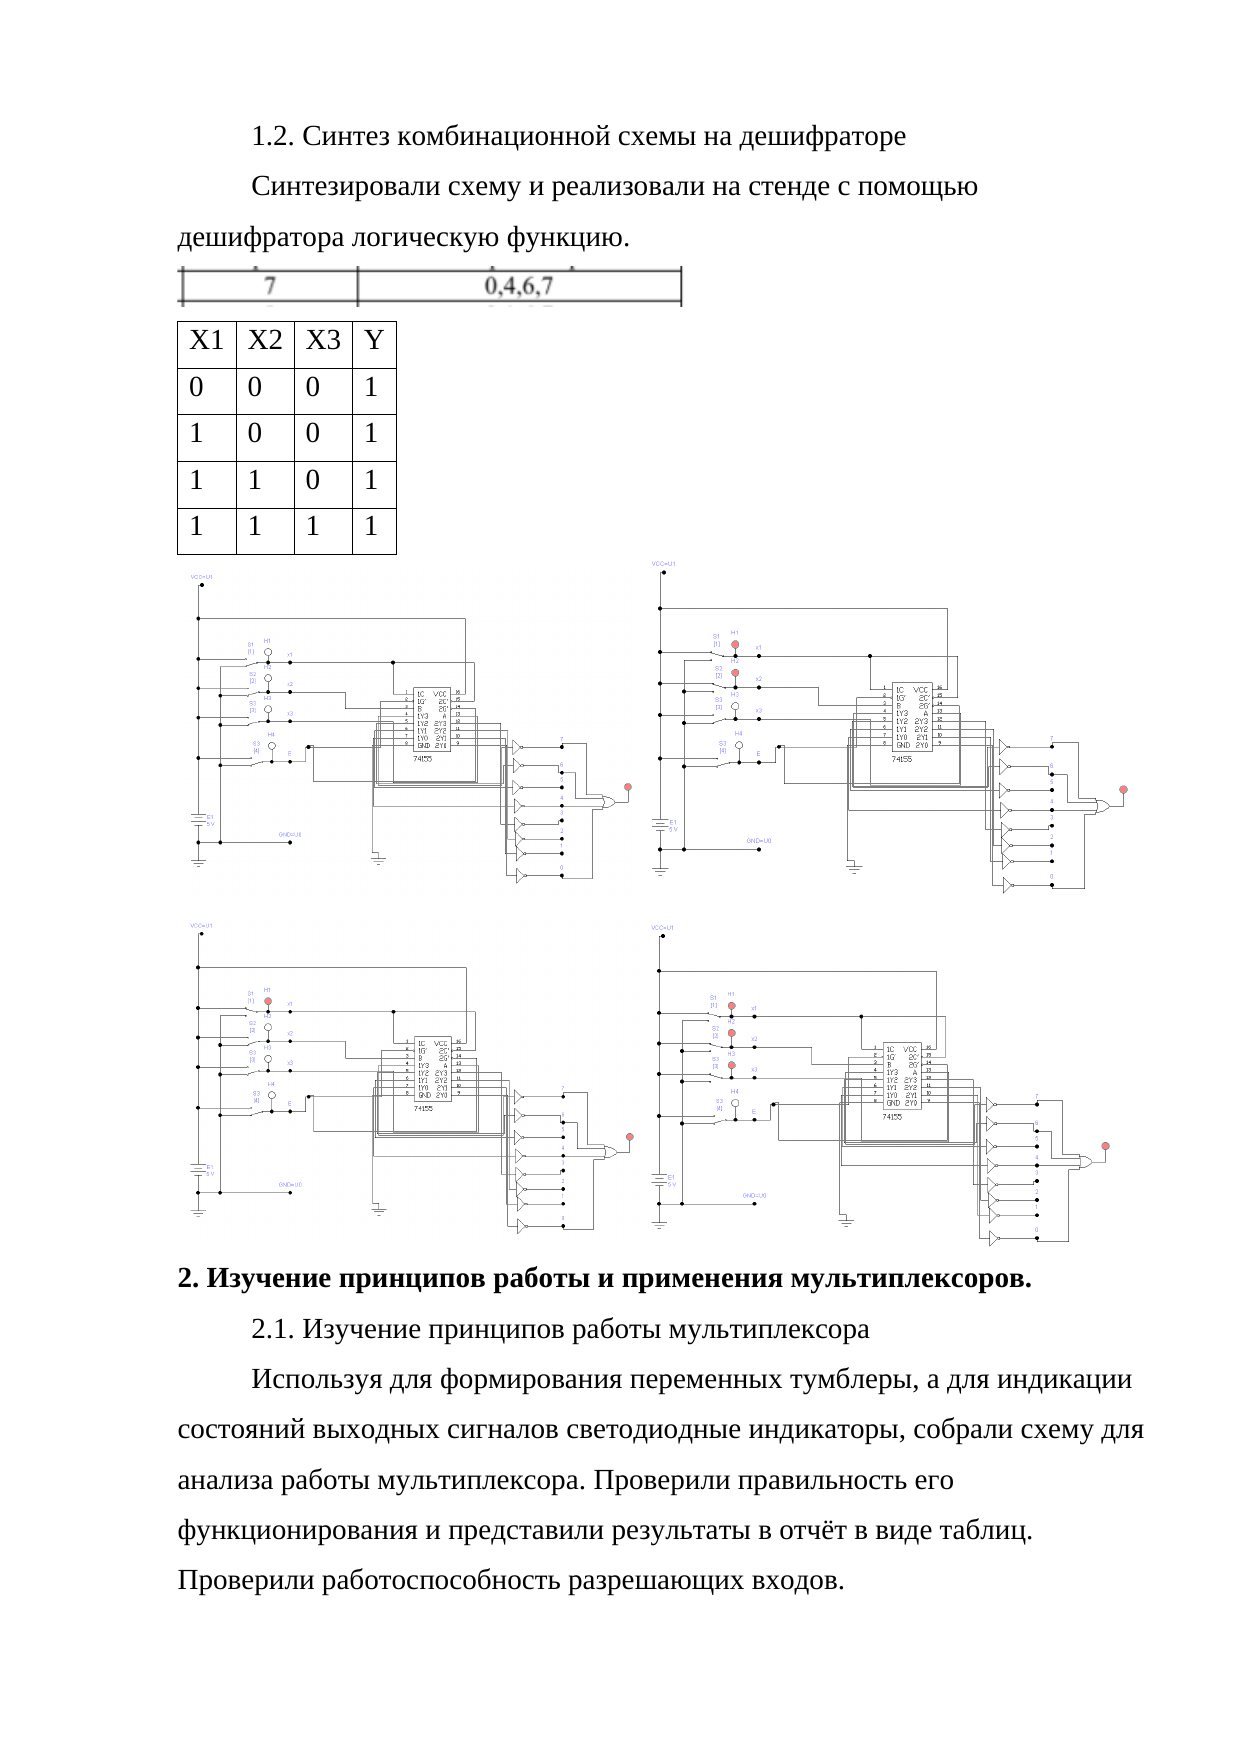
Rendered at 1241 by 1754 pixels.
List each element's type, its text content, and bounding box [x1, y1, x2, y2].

table_cell 0 [237, 369, 294, 414]
list Синтезировали схему и реализовали на стенде с помощью дешифратора логическую функцию. [177, 168, 1152, 307]
table_cell 1 [178, 509, 236, 554]
table_cell 0 [295, 462, 352, 507]
table_cell 1 [353, 509, 396, 554]
table_header X2 [237, 322, 294, 368]
table_header X3 [295, 322, 352, 368]
picture [177, 266, 687, 307]
table_cell 1 [237, 509, 294, 554]
picture [641, 555, 1132, 901]
table_cell 0 [237, 415, 294, 461]
table_cell 1 [178, 462, 236, 507]
picture [177, 915, 640, 1247]
list Используя для формирования переменных тумблеры, а для индикации состояний выходных сигналов светодиодные индикаторы, собрали схему для анализа работы мультиплексора. Проверили правильность его функционирования и представили результаты в отчёт в виде таблиц. Проверили работоспособность разрешающих входов. [177, 1361, 1152, 1596]
list 2. Изучение принципов работы и применения мультиплексоров. [177, 1261, 1152, 1294]
table_header X1 [178, 322, 236, 368]
list 1.2. Синтез комбинационной схемы на дешифраторе [177, 118, 1152, 152]
table_cell 0 [295, 415, 352, 461]
table_cell 0 [178, 369, 236, 414]
table_cell 1 [353, 369, 396, 414]
table_cell 1 [178, 415, 236, 461]
picture [177, 566, 636, 901]
picture [645, 920, 1112, 1247]
table_cell 1 [295, 509, 352, 554]
table_cell 1 [353, 462, 396, 507]
table_cell 0 [295, 369, 352, 414]
table_header Y [353, 322, 396, 368]
table_cell 1 [237, 462, 294, 507]
table_cell 1 [353, 415, 396, 461]
list 2.1. Изучение принципов работы мультиплексора [177, 1311, 1152, 1344]
